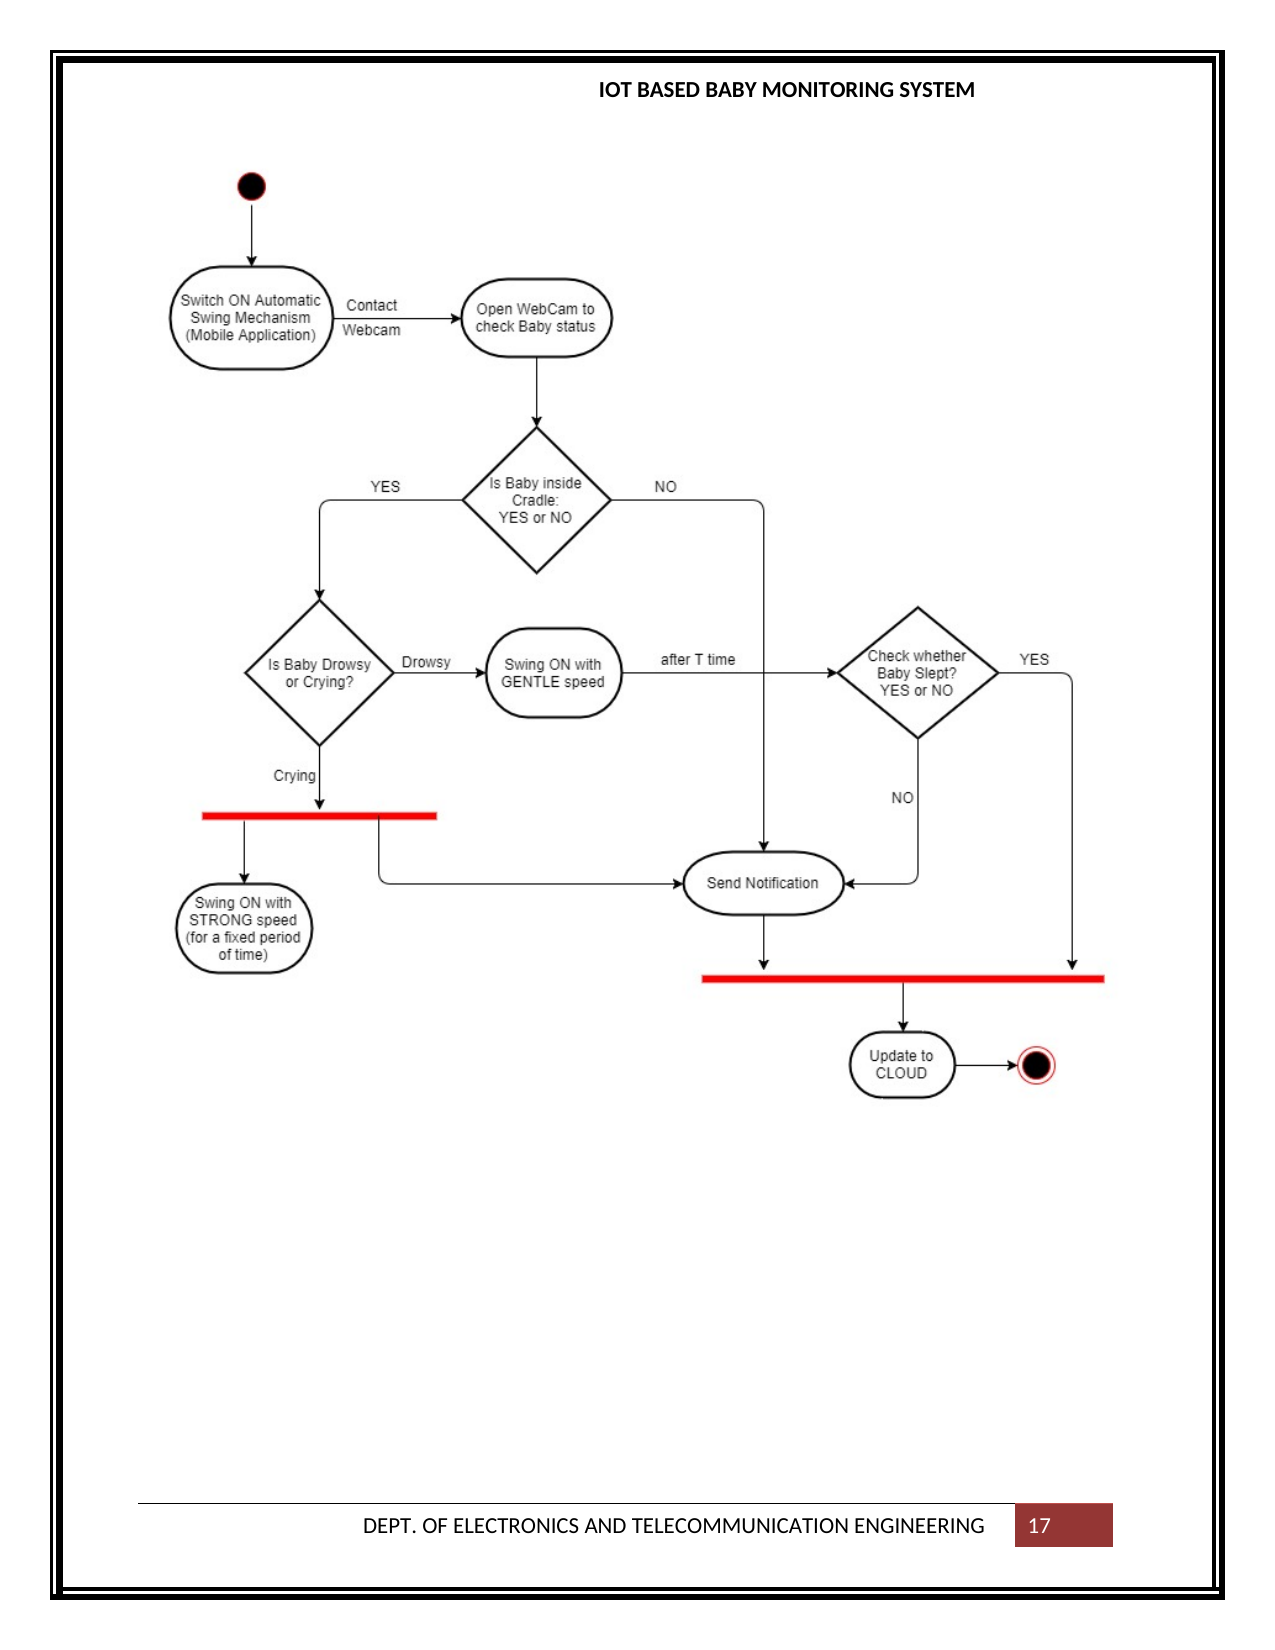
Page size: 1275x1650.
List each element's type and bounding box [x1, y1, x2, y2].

picture [150, 150, 1125, 1118]
